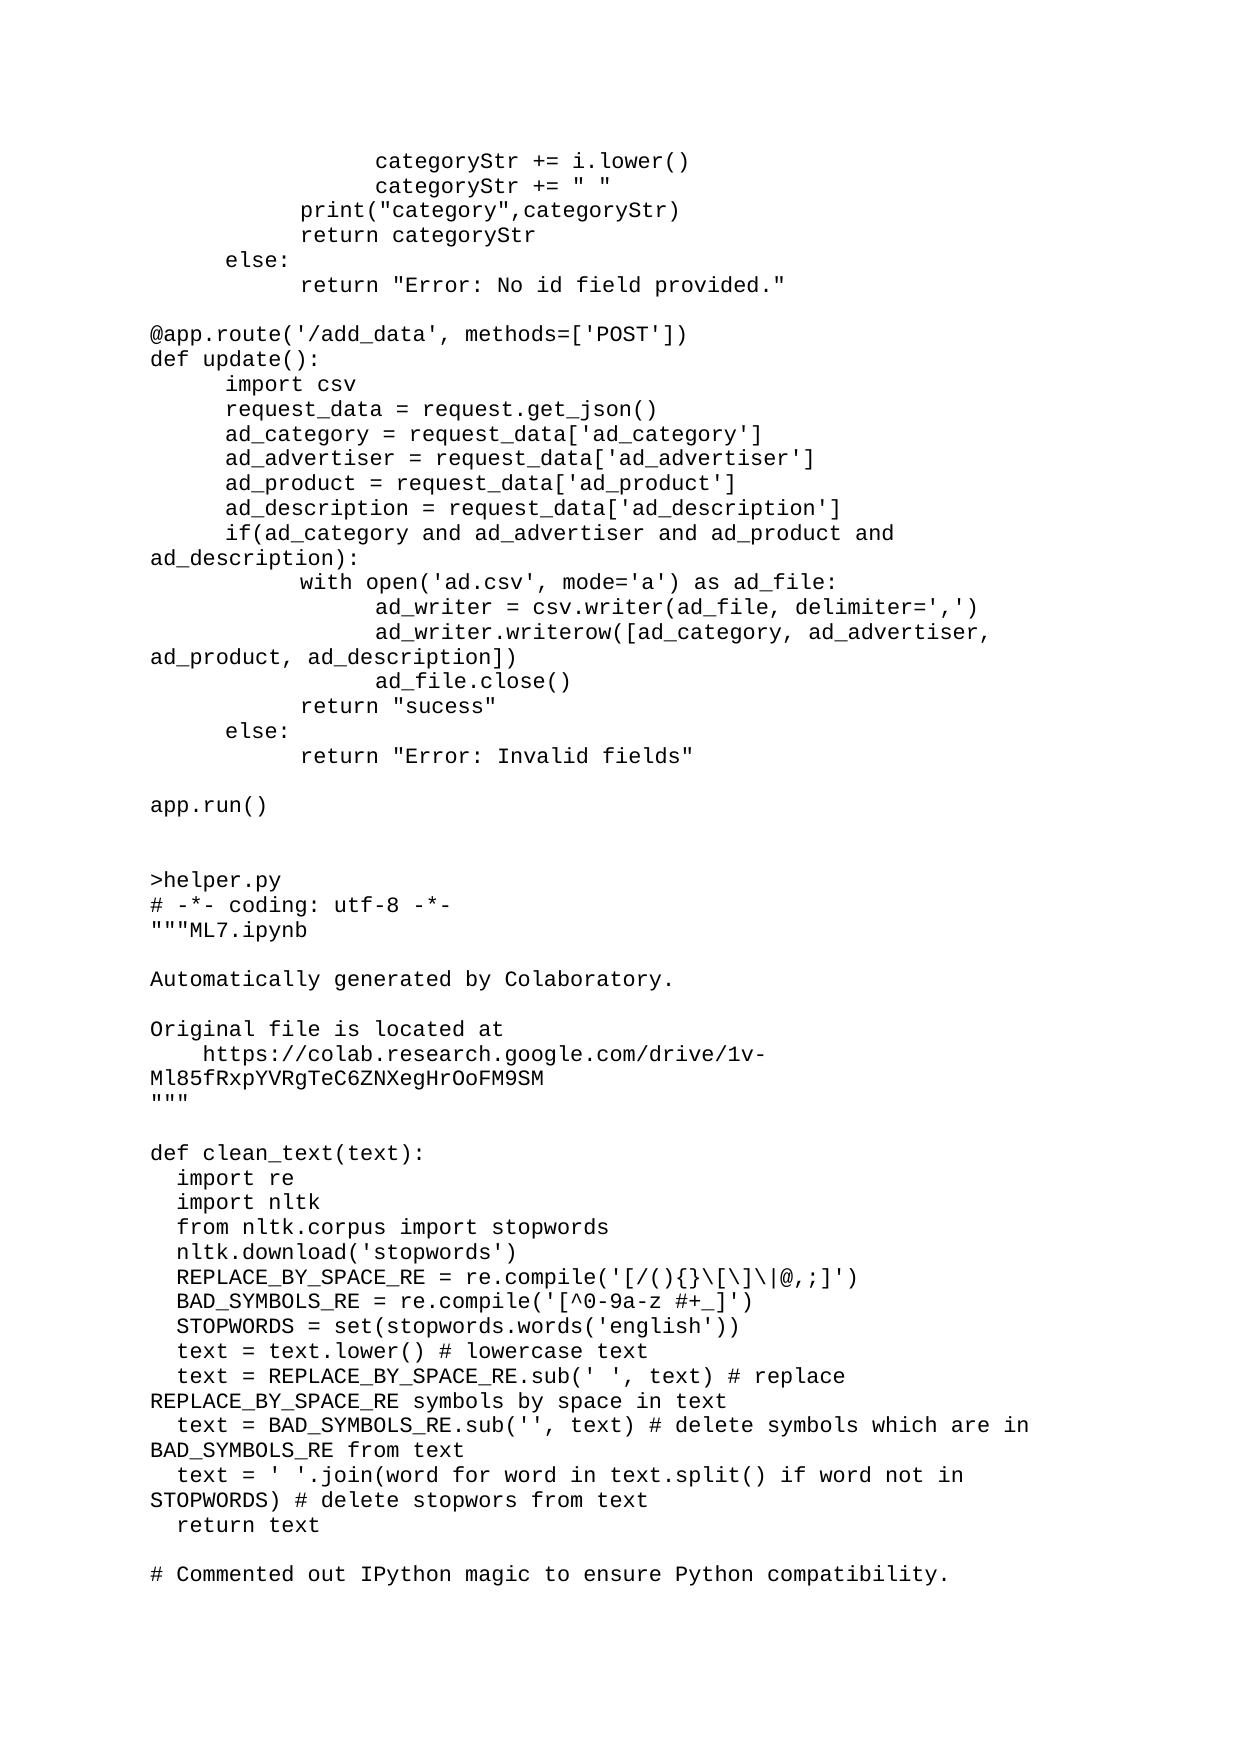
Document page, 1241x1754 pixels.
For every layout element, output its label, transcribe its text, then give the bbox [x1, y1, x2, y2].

text ad_category = request_data['ad_category'] [150, 423, 1090, 447]
text def clean_text(text): [150, 1142, 1090, 1167]
text import re [150, 1167, 1090, 1191]
text REPLACE_BY_SPACE_RE = re.compile('[/(){}\[\]\|@,;]') [150, 1266, 1090, 1291]
text categoryStr += " " [150, 175, 1090, 199]
text """ML7.ipynb [150, 919, 1090, 943]
text else: [150, 249, 1090, 274]
text Original file is located at [150, 1018, 1090, 1043]
text text = ' '.join(word for word in text.split() if word not in STOPWORDS) # delete stopwors from text [150, 1464, 1090, 1514]
text return categoryStr [150, 224, 1090, 249]
text https://colab.research.google.com/drive/1v-Ml85fRxpYVRgTeC6ZNXegHrOoFM9SM [150, 1043, 1090, 1092]
text return text [150, 1514, 1090, 1538]
text import nltk [150, 1191, 1090, 1216]
text Automatically generated by Colaboratory. [150, 968, 1090, 993]
text return "Error: No id field provided." [150, 274, 1090, 299]
text @app.route('/add_data', methods=['POST']) [150, 323, 1090, 348]
text categoryStr += i.lower() [150, 150, 1090, 175]
text return "Error: Invalid fields" [150, 745, 1090, 770]
text >helper.py [150, 869, 1090, 894]
text ad_description = request_data['ad_description'] [150, 497, 1090, 522]
text ad_writer = csv.writer(ad_file, delimiter=',') [150, 596, 1090, 621]
text STOPWORDS = set(stopwords.words('english')) [150, 1315, 1090, 1340]
text ad_product = request_data['ad_product'] [150, 472, 1090, 497]
text ad_writer.writerow([ad_category, ad_advertiser, ad_product, ad_description]) [150, 621, 1090, 671]
text def update(): [150, 348, 1090, 373]
text from nltk.corpus import stopwords [150, 1216, 1090, 1241]
text return "sucess" [150, 695, 1090, 720]
text text = text.lower() # lowercase text [150, 1340, 1090, 1365]
text if(ad_category and ad_advertiser and ad_product and ad_description): [150, 522, 1090, 571]
text app.run() [150, 794, 1090, 819]
text BAD_SYMBOLS_RE = re.compile('[^0-9a-z #+_]') [150, 1291, 1090, 1315]
text print("category",categoryStr) [150, 199, 1090, 224]
text nltk.download('stopwords') [150, 1241, 1090, 1266]
text request_data = request.get_json() [150, 398, 1090, 423]
text ad_file.close() [150, 671, 1090, 695]
text else: [150, 720, 1090, 745]
text # Commented out IPython magic to ensure Python compatibility. [150, 1563, 1090, 1588]
text """ [150, 1092, 1090, 1117]
text text = REPLACE_BY_SPACE_RE.sub(' ', text) # replace REPLACE_BY_SPACE_RE symbols by space in text [150, 1365, 1090, 1414]
text ad_advertiser = request_data['ad_advertiser'] [150, 447, 1090, 472]
text import csv [150, 373, 1090, 398]
text with open('ad.csv', mode='a') as ad_file: [150, 571, 1090, 596]
text text = BAD_SYMBOLS_RE.sub('', text) # delete symbols which are in BAD_SYMBOLS_RE from text [150, 1414, 1090, 1464]
text # -*- coding: utf-8 -*- [150, 894, 1090, 919]
